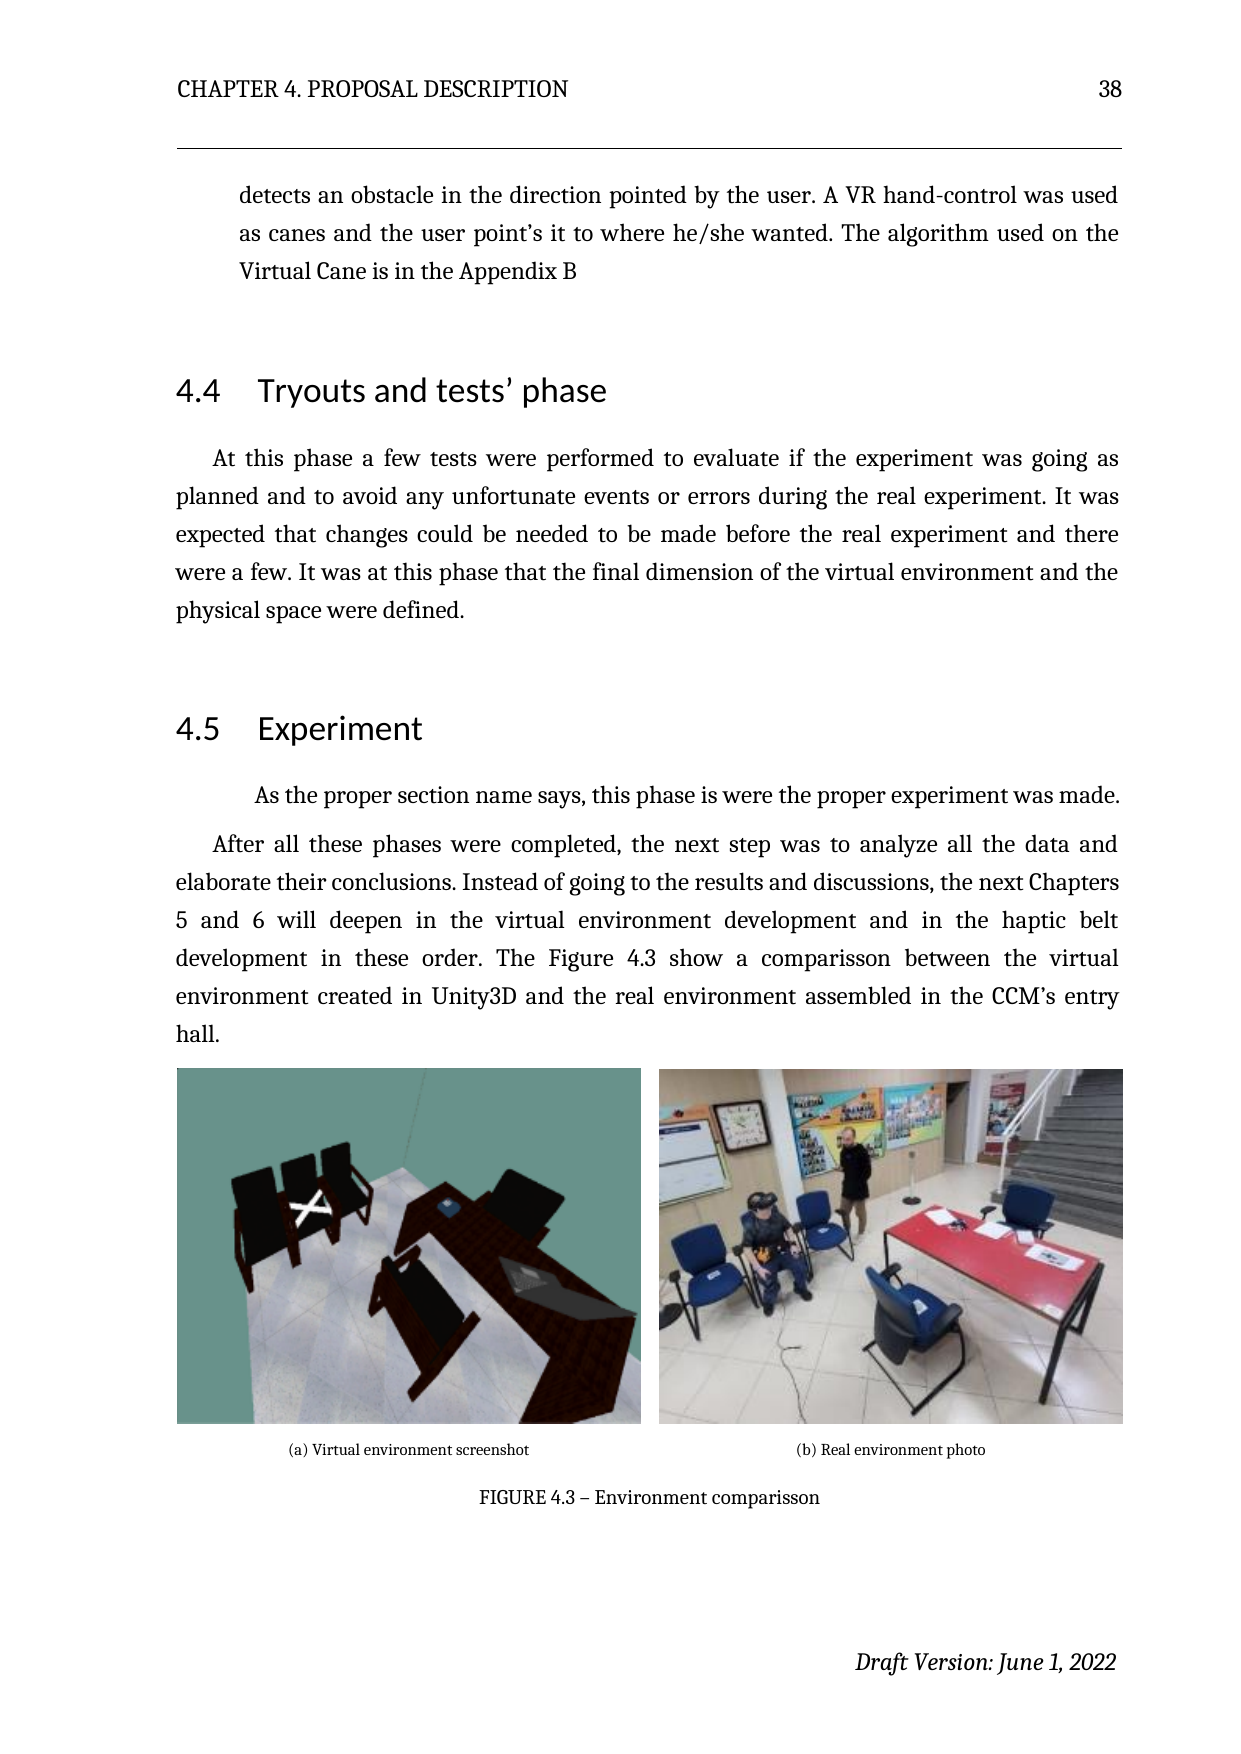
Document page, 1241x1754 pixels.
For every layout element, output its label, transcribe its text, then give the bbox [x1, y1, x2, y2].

subtitle Tryouts and tests’ phase [176, 368, 1122, 412]
subtitle Experiment [176, 706, 1122, 749]
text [238, 181, 1121, 286]
picture [177, 1068, 641, 1424]
text After all these phases were completed, the next step was to analyze all the data and elaborate their conclusions. Instead of going to the results and discussions, the next Chapters 5 and 6 will deepen in the virtual environment development and in the haptic belt development in these order. The Figure 4.3 show a comparisson between the virtual environment created in Unity3D and the real environment assembled in the CCM’s entry hall. [176, 830, 1121, 1049]
text At this phase a few tests were performed to evaluate if the experiment was going as planned and to avoid any unfortunate events or errors during the real experiment. It was expected that changes could be needed to be made before the real experiment and there were a few. It was at this phase that the final dimension of the virtual environment and the physical space were defined. [176, 444, 1121, 624]
text (a) Virtual environment screenshot (b) Real environment photo [177, 1441, 1122, 1460]
text As the proper section name says, this phase is were the proper experiment was made. [177, 781, 1121, 810]
picture [659, 1069, 1123, 1424]
text FIGURE 4.3 – Environment comparisson [191, 1486, 1108, 1510]
